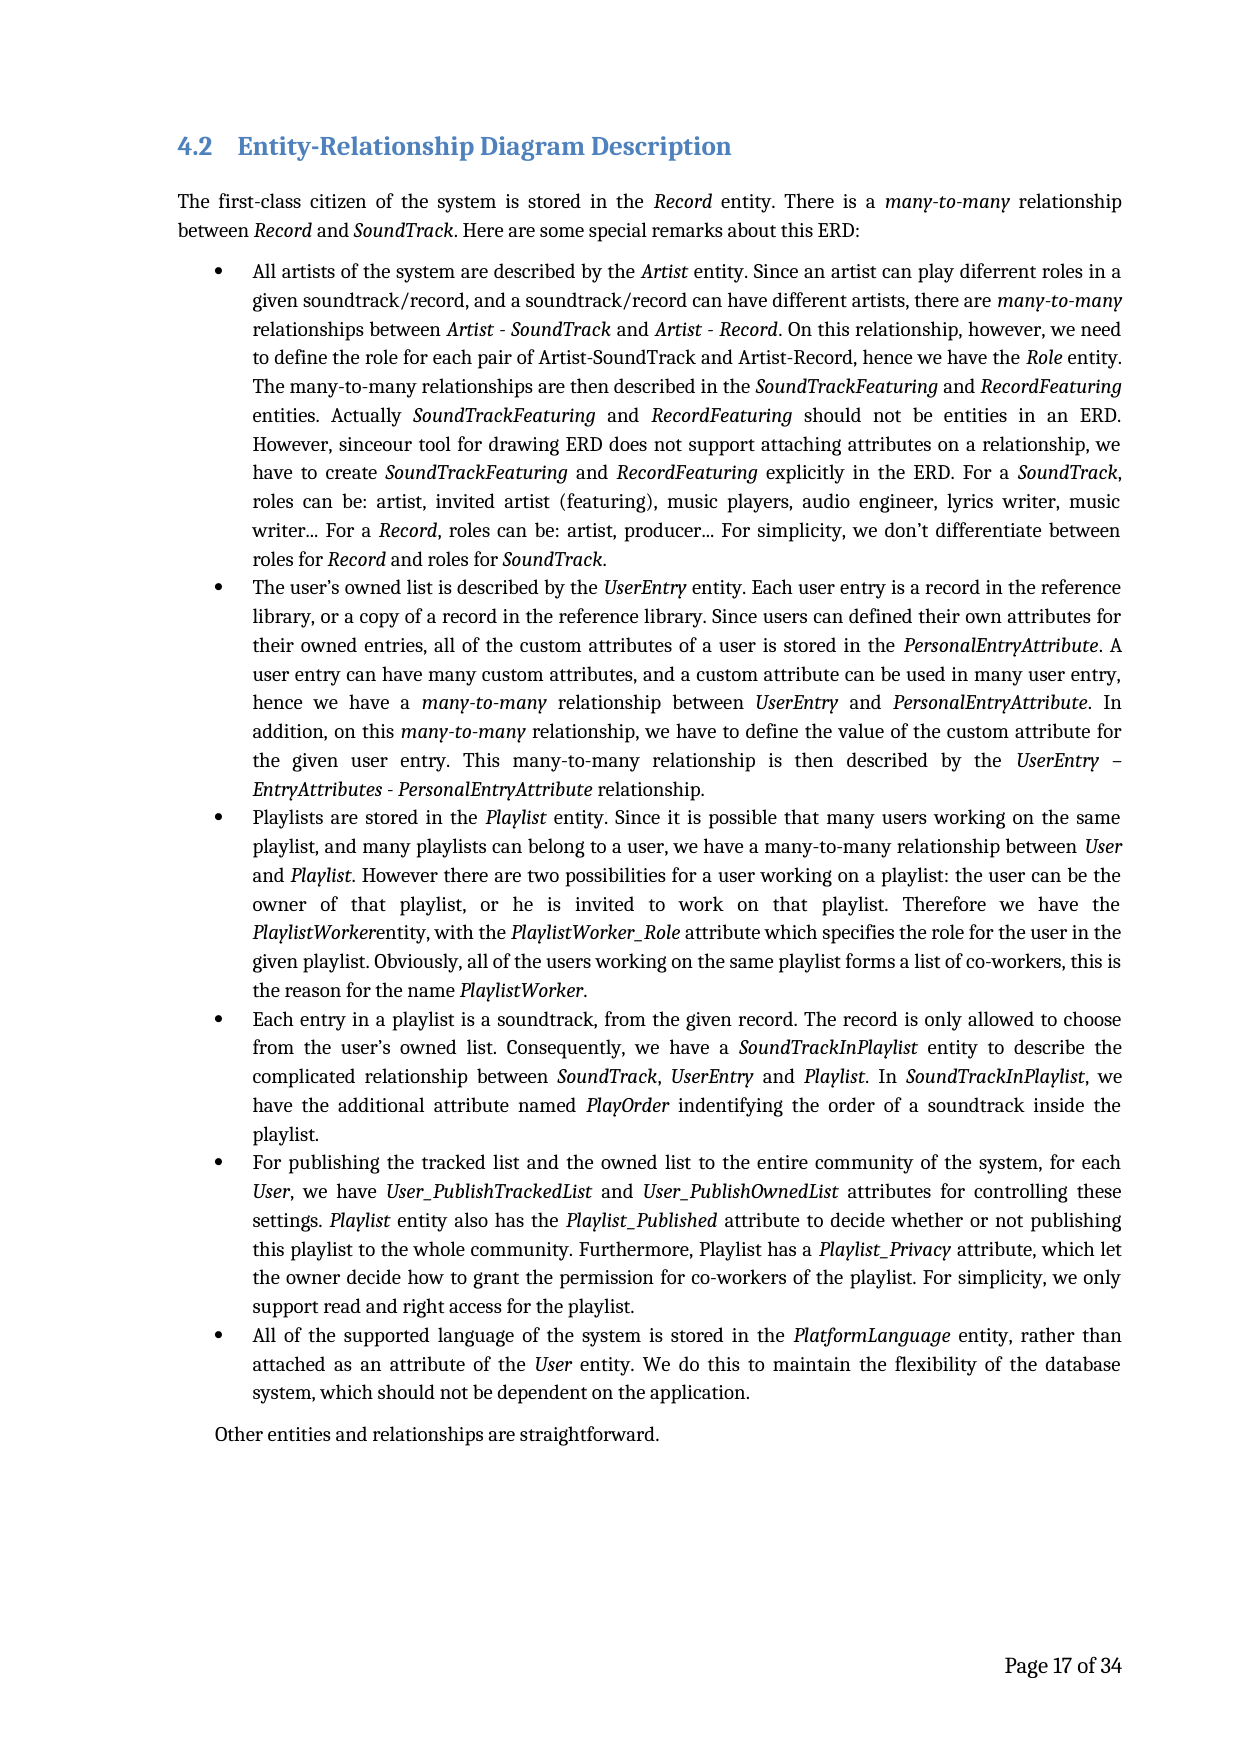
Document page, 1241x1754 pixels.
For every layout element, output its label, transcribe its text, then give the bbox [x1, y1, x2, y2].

list All artists of the system are described by the Artist entity. Since an artist can play diferrent roles in a given soundtrack/record, and a soundtrack/record can have different artists, there are many-to-many relationships between Artist - SoundTrack and Artist - Record. On this relationship, however, we need to define the role for each pair of Artist-SoundTrack and Artist-Record, hence we have the Role entity. The many-to-many relationships are then described in the SoundTrackFeaturing and RecordFeaturing entities. Actually SoundTrackFeaturing and RecordFeaturing should not be entities in an ERD. However, sinceour tool for drawing ERD does not support attaching attributes on a relationship, we have to create SoundTrackFeaturing and RecordFeaturing explicitly in the ERD. For a SoundTrack, roles can be: artist, invited artist (featuring), music players, audio engineer, lyrics writer, music writer... For a Record, roles can be: artist, producer... For simplicity, we don’t differentiate between roles for Record and roles for SoundTrack. [215, 260, 1122, 571]
list The user’s owned list is described by the UserEntry entity. Each user entry is a record in the reference library, or a copy of a record in the reference library. Since users can defined their own attributes for their owned entries, all of the custom attributes of a user is stored in the PersonalEntryAttribute. A user entry can have many custom attributes, and a custom attribute can be used in many user entry, hence we have a many-to-many relationship between UserEntry and PersonalEntryAttribute. In addition, on this many-to-many relationship, we have to define the value of the custom attribute for the given user entry. This many-to-many relationship is then described by the UserEntry – EntryAttributes - PersonalEntryAttribute relationship. [215, 576, 1122, 801]
list Playlists are stored in the Playlist entity. Since it is possible that many users working on the same playlist, and many playlists can belong to a user, we have a many-to-many relationship between User and Playlist. However there are two possibilities for a user working on a playlist: the user can be the owner of that playlist, or he is invited to work on that playlist. Therefore we have the PlaylistWorkerentity, with the PlaylistWorker_Role attribute which specifies the role for the user in the given playlist. Obviously, all of the users working on the same playlist forms a list of co-workers, this is the reason for the name PlaylistWorker. [215, 806, 1122, 1002]
text The first-class citizen of the system is stored in the Record entity. There is a many-to-many relationship between Record and SoundTrack. Here are some special remarks about this ERD: [177, 190, 1122, 242]
list For publishing the tracked list and the owned list to the entire community of the system, for each User, we have User_PublishTrackedList and User_PublishOwnedList attributes for controlling these settings. Playlist entity also has the Playlist_Published attribute to decide whether or not publishing this playlist to the whole community. Furthermore, Playlist has a Playlist_Privacy attribute, which let the owner decide how to grant the permission for co-workers of the playlist. For simplicity, we only support read and right access for the playlist. [215, 1151, 1122, 1319]
list Each entry in a playlist is a soundtrack, from the given record. The record is only allowed to choose from the user’s owned list. Consequently, we have a SoundTrackInPlaylist entity to describe the complicated relationship between SoundTrack, UserEntry and Playlist. In SoundTrackInPlaylist, we have the additional attribute named PlayOrder indentifying the order of a soundtrack inside the playlist. [215, 1007, 1122, 1146]
subtitle Entity-Relationship Diagram Description [177, 131, 1122, 162]
list All of the supported language of the system is stored in the PlatformLanguage entity, rather than attached as an attribute of the User entity. We do this to maintain the flexibility of the database system, which should not be dependent on the application. [215, 1323, 1122, 1405]
text Other entities and relationships are straightforward. [215, 1422, 1122, 1446]
